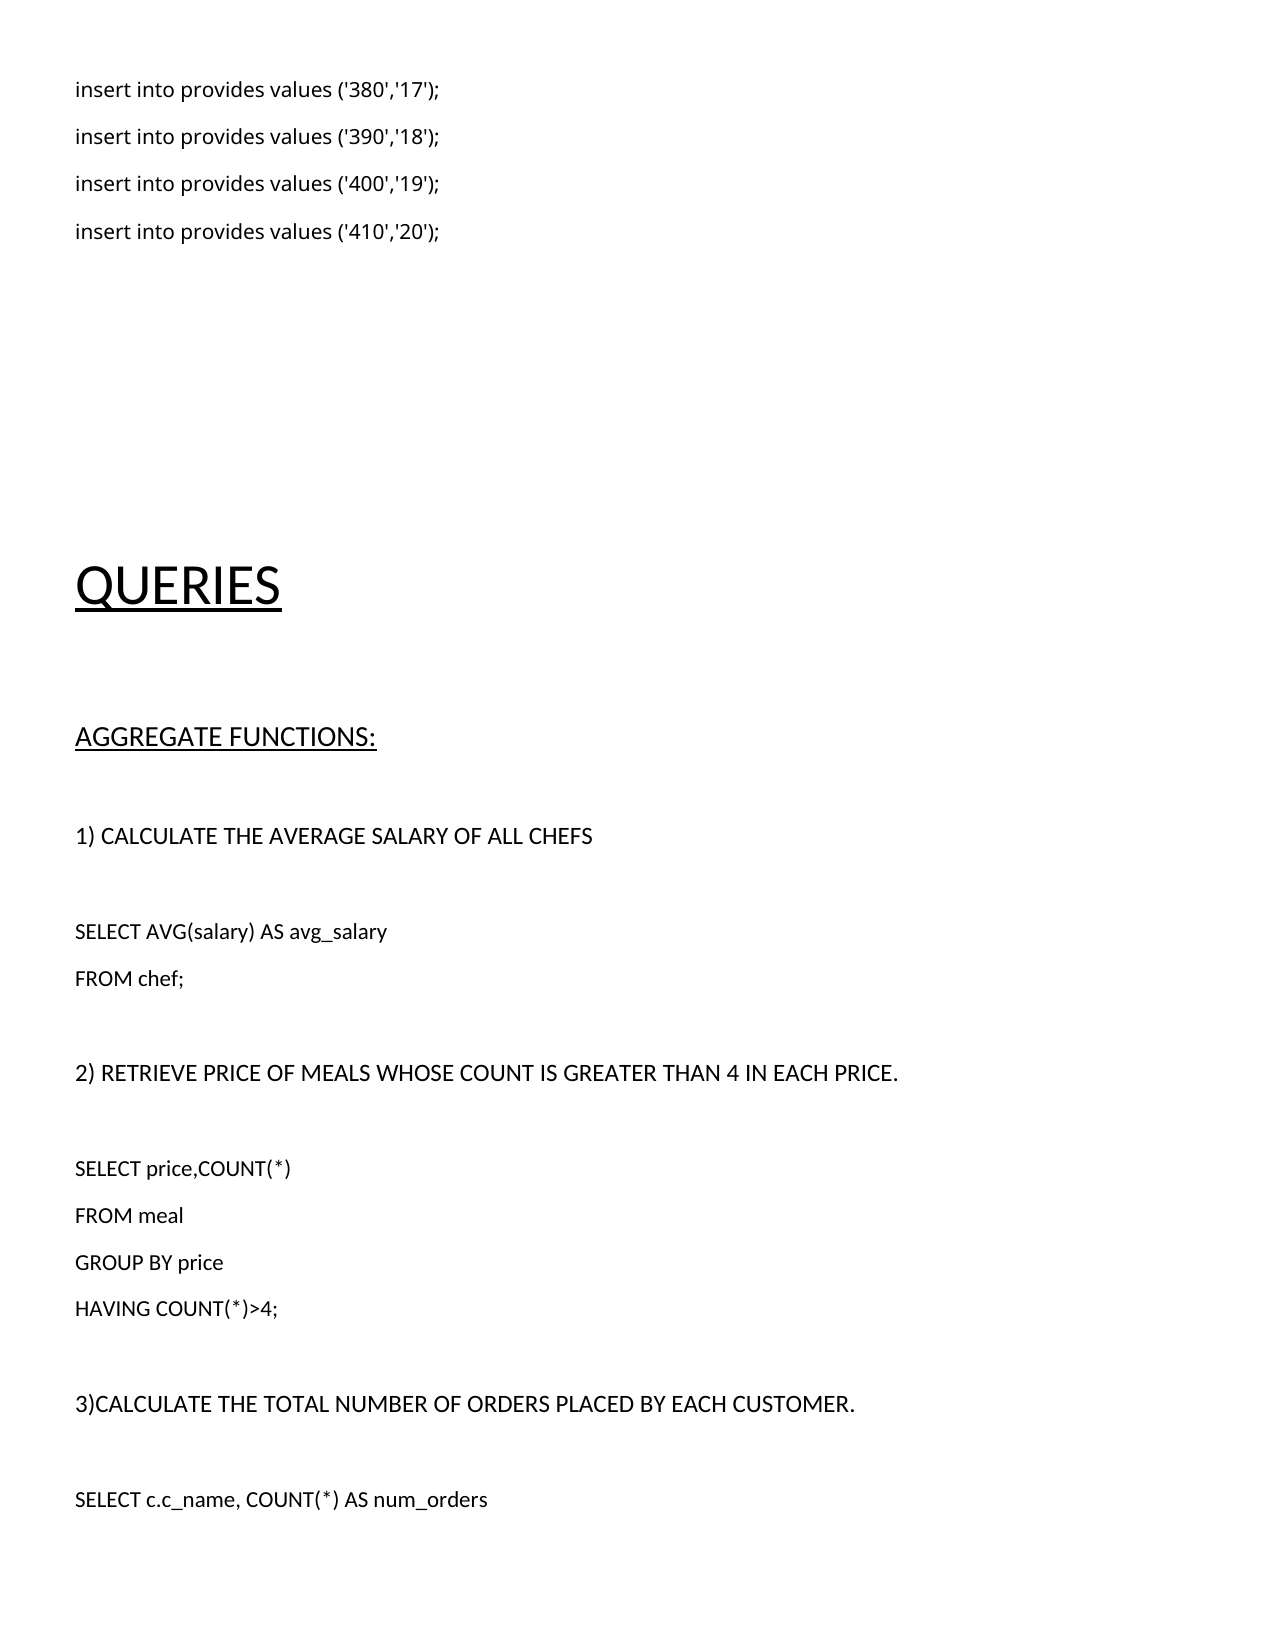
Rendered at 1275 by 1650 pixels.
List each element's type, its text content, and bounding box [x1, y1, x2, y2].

text HAVING COUNT(*)>4; [75, 1294, 1200, 1323]
text SELECT c.c_name, COUNT(*) AS num_orders [75, 1485, 1200, 1513]
text insert into provides values ('380','17'); [75, 75, 1200, 103]
text GROUP BY price [75, 1248, 1200, 1276]
text FROM chef; [75, 964, 1200, 992]
text SELECT price,COUNT(*) [75, 1154, 1200, 1182]
text QUERIES [75, 548, 1200, 619]
text 3)CALCULATE THE TOTAL NUMBER OF ORDERS PLACED BY EACH CUSTOMER. [75, 1388, 1200, 1419]
text 2) RETRIEVE PRICE OF MEALS WHOSE COUNT IS GREATER THAN 4 IN EACH PRICE. [75, 1057, 1200, 1088]
text SELECT AVG(salary) AS avg_salary [75, 917, 1200, 945]
text FROM meal [75, 1201, 1200, 1229]
text insert into provides values ('390','18'); [75, 122, 1200, 151]
text 1) CALCULATE THE AVERAGE SALARY OF ALL CHEFS [75, 820, 1200, 851]
text AGGREGATE FUNCTIONS: [75, 718, 1200, 754]
text insert into provides values ('410','20'); [75, 217, 1200, 245]
text insert into provides values ('400','19'); [75, 169, 1200, 198]
